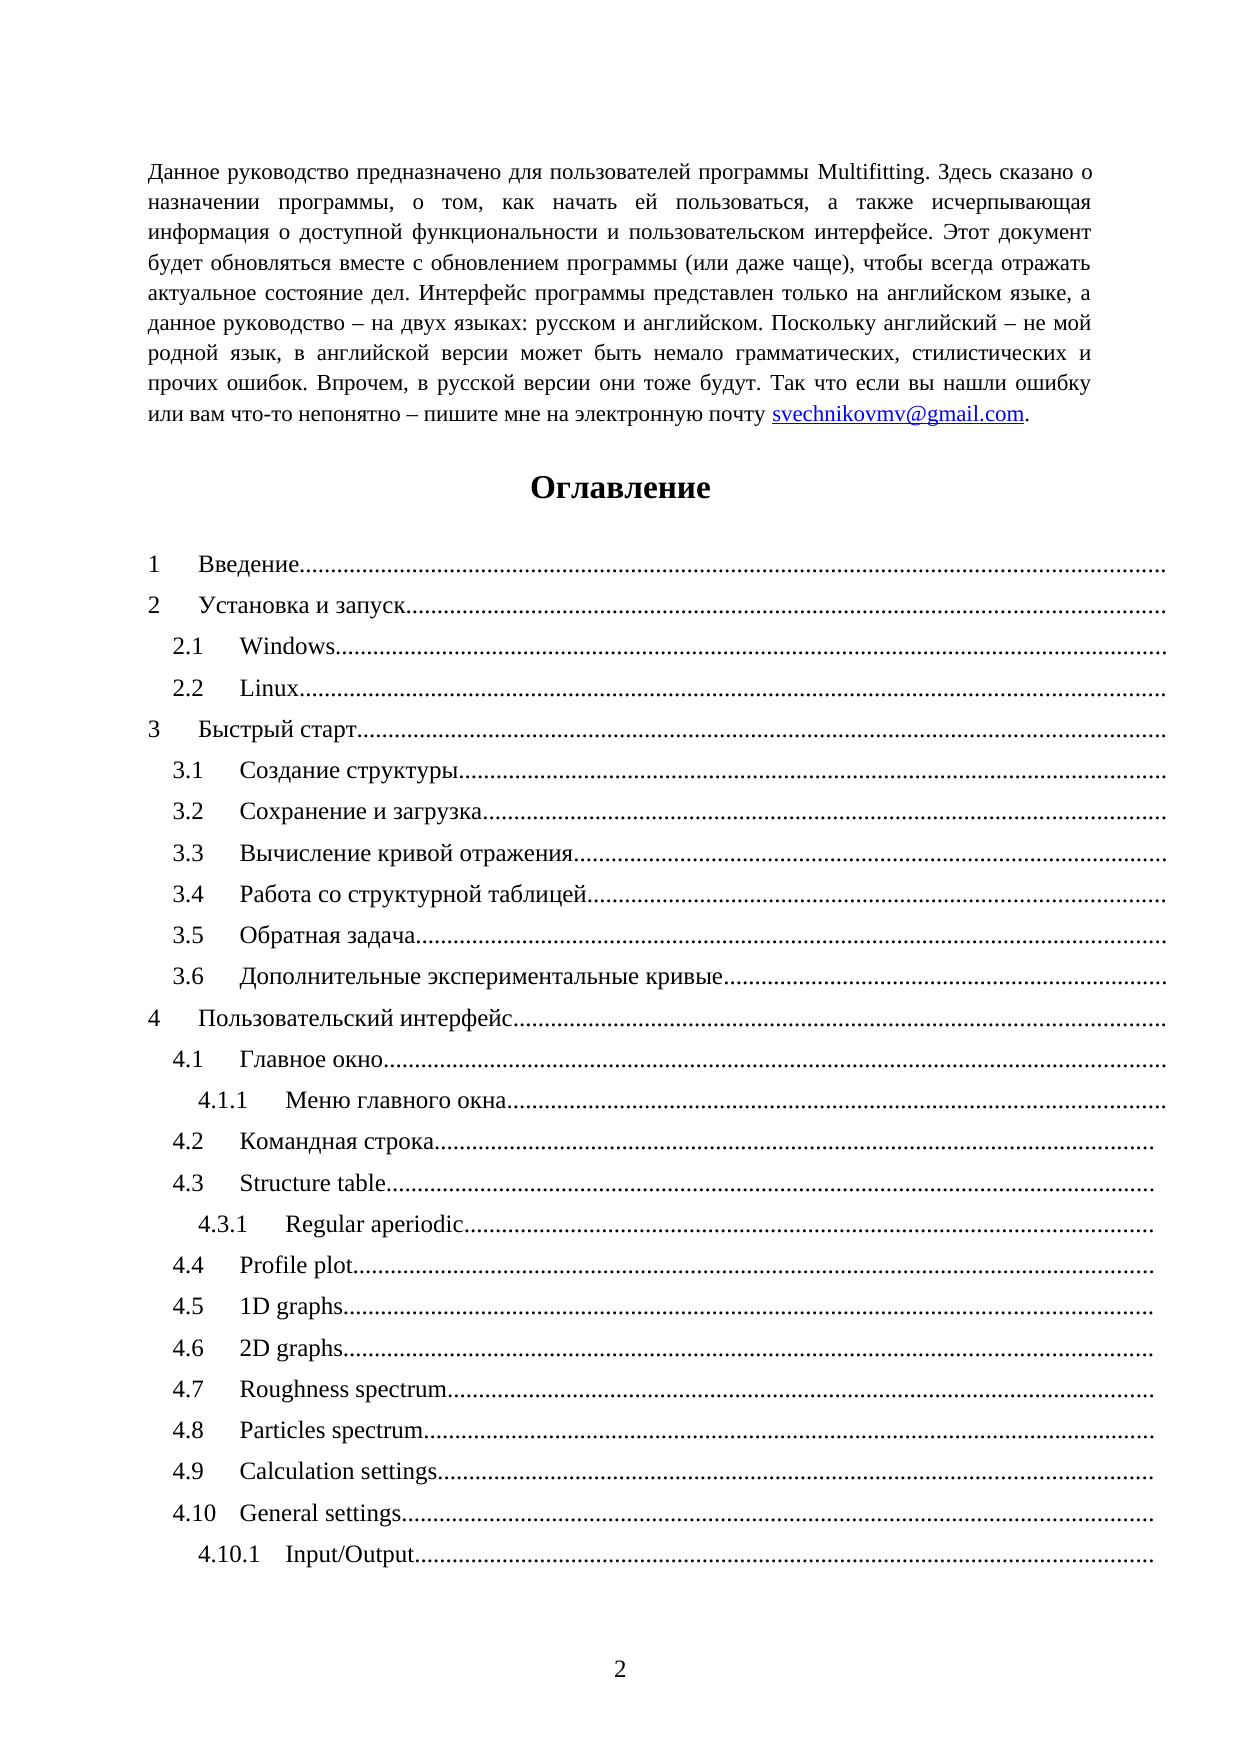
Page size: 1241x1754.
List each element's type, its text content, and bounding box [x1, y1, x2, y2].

text 4.1.1 Меню главного окна 8 [198, 1085, 1093, 1114]
text Данное руководство предназначено для пользователей программы Multifitting. Здесь сказано о назначении программы, о том, как начать ей пользоваться, а также исчерпывающая информация о доступной функциональности и пользовательском интерфейсе. Этот документ будет обновляться вместе с обновлением программы (или даже чаще), чтобы всегда отражать актуальное состояние дел. Интерфейс программы представлен только на английском языке, а данное руководство – на двух языках: русском и английском. Поскольку английский – не мой родной язык, в английской версии может быть немало грамматических, стилистических и прочих ошибок. Впрочем, в русской версии они тоже будут. Так что если вы нашли ошибку или вам что-то непонятно – пишите мне на электронную почту svechnikovmv@gmail.com. [148, 158, 1093, 426]
text 3.4 Работа со структурной таблицей 6 [172, 879, 1093, 908]
text 1 Введение 4 [148, 549, 1093, 578]
text 4.9 Calculation settings 33 [172, 1456, 1093, 1485]
text 3.1 Создание структуры 6 [172, 755, 1093, 784]
text 4.6 2D graphs 27 [172, 1333, 1093, 1361]
text 4.8 Particles spectrum 32 [172, 1415, 1093, 1444]
text 3.3 Вычисление кривой отражения 6 [172, 838, 1093, 866]
text 3.2 Сохранение и загрузка 6 [172, 796, 1093, 825]
text 4.1 Главное окно 7 [172, 1044, 1093, 1073]
text 3 Быстрый старт 5 [148, 714, 1093, 743]
text 2 Установка и запуск 5 [148, 590, 1093, 619]
text 4 Пользовательский интерфейс 6 [148, 1003, 1093, 1031]
text 3.5 Обратная задача 6 [172, 920, 1093, 949]
text 2.1 Windows 5 [172, 631, 1093, 660]
text 4.5 1D graphs 23 [172, 1291, 1093, 1320]
text 2.2 Linux 5 [172, 673, 1093, 701]
text Оглавление [148, 467, 1093, 506]
text 4.7 Roughness spectrum 31 [172, 1374, 1093, 1403]
text 4.10 General settings 38 [172, 1498, 1093, 1526]
text 4.2 Командная строка 11 [172, 1126, 1093, 1155]
text 4.4 Profile plot 20 [172, 1250, 1093, 1279]
text 4.3.1 Regular aperiodic 19 [198, 1209, 1093, 1238]
text 4.10.1 Input/Output 38 [198, 1539, 1093, 1568]
text 3.6 Дополнительные экспериментальные кривые 6 [172, 961, 1093, 990]
text 4.3 Structure table 11 [172, 1168, 1093, 1196]
